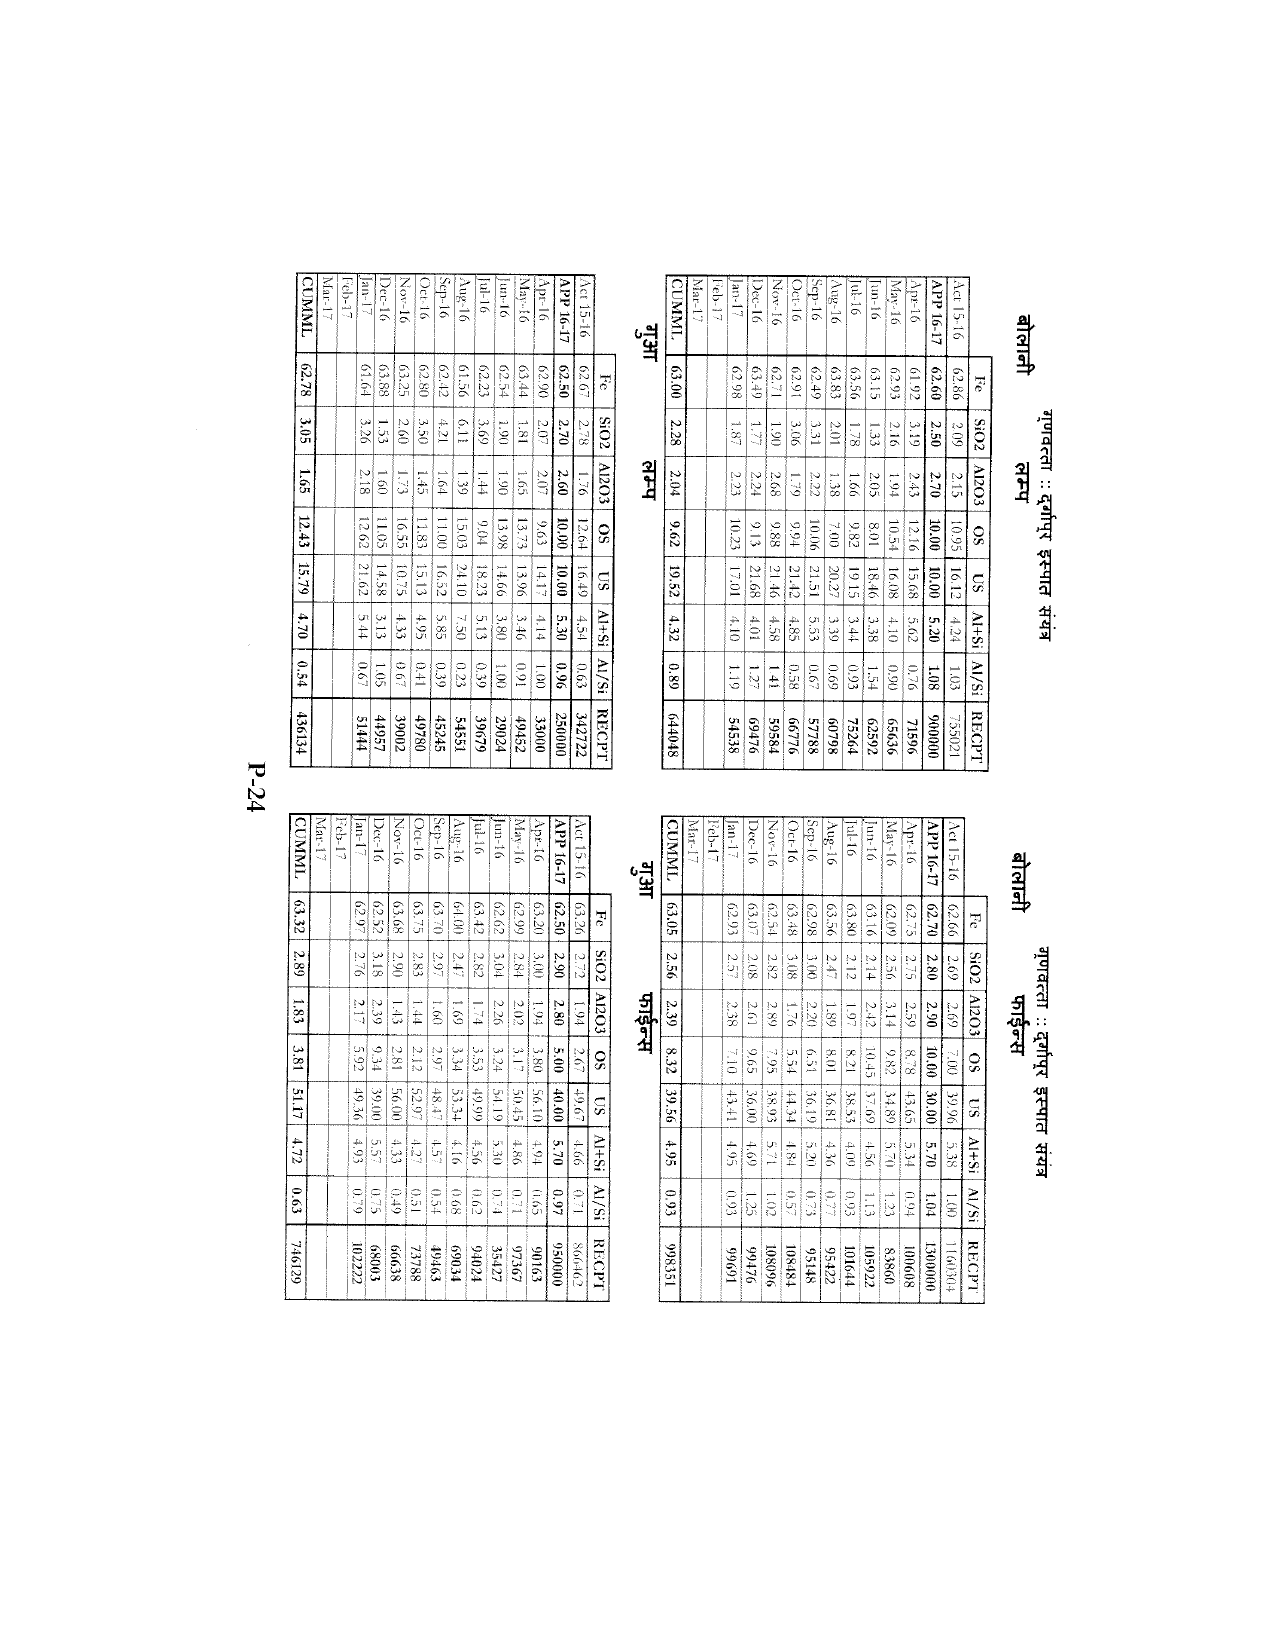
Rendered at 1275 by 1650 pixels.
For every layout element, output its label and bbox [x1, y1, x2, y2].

picture [187, 74, 1083, 1347]
